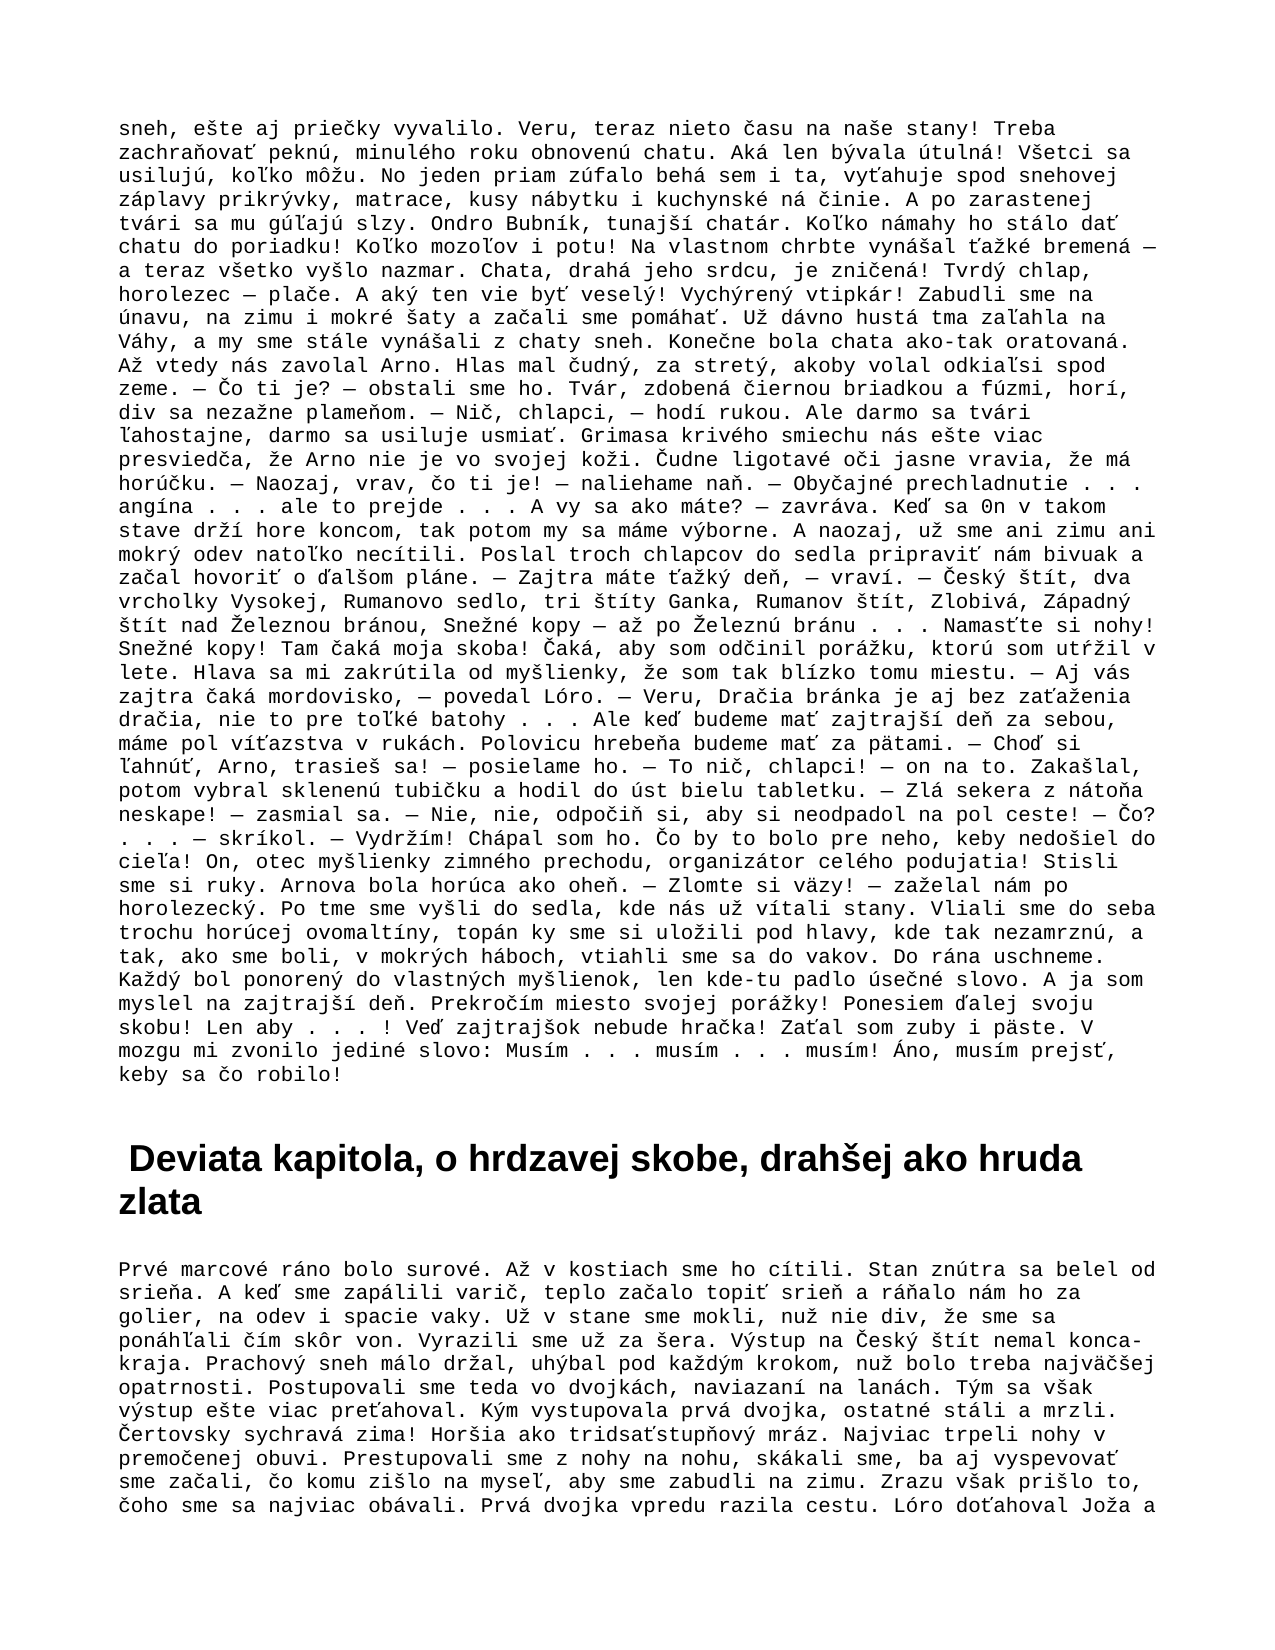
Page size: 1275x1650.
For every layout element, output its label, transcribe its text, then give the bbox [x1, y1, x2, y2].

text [118, 118, 1157, 1088]
subtitle Deviata kapitola, o hrdzavej skobe, drahšej ako hruda zlata [118, 1136, 1157, 1222]
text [118, 1259, 1157, 1519]
